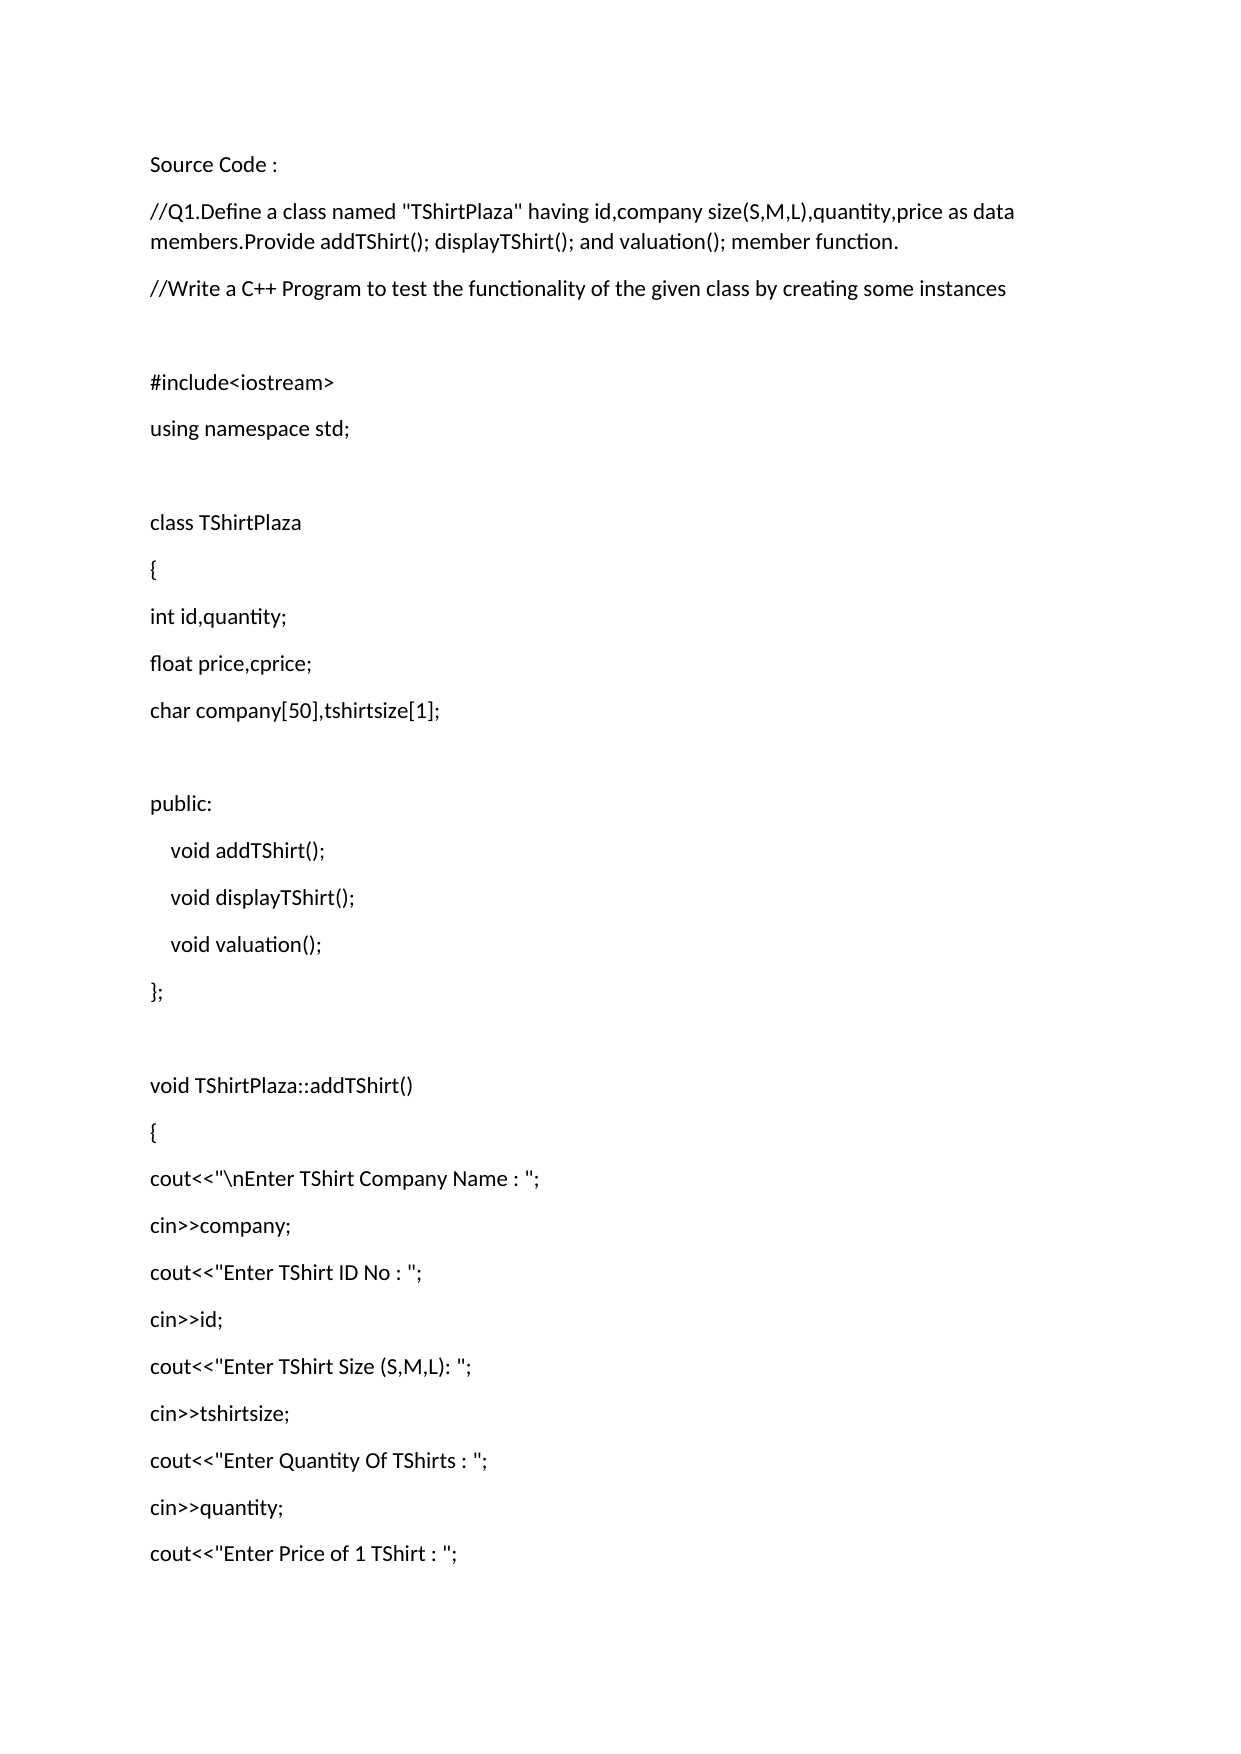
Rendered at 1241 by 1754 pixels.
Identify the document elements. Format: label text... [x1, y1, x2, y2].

text cin>>tshirtsize; [150, 1399, 1090, 1427]
text { [150, 555, 1090, 583]
text class TShirtPlaza [150, 508, 1090, 536]
text cout<<"Enter TShirt Size (S,M,L): "; [150, 1352, 1090, 1380]
text cout<<"\nEnter TShirt Company Name : "; [150, 1164, 1090, 1193]
text { [150, 1118, 1090, 1146]
text float price,cprice; [150, 649, 1090, 677]
text void valuation(); [150, 930, 1090, 958]
text cin>>id; [150, 1305, 1090, 1333]
text char company[50],tshirtsize[1]; [150, 696, 1090, 724]
text //Q1.Define a class named "TShirtPlaza" having id,company size(S,M,L),quantity,price as data members.Provide addTShirt(); displayTShirt(); and valuation(); member function. [150, 197, 1090, 255]
text int id,quantity; [150, 602, 1090, 630]
text }; [150, 977, 1090, 1005]
text #include<iostream> [150, 368, 1090, 396]
text cin>>company; [150, 1211, 1090, 1239]
text void addTShirt(); [150, 836, 1090, 864]
text void TShirtPlaza::addTShirt() [150, 1071, 1090, 1099]
text Source Code : [150, 150, 1090, 178]
text void displayTShirt(); [150, 883, 1090, 911]
text cin>>quantity; [150, 1493, 1090, 1521]
text //Write a C++ Program to test the functionality of the given class by creating some instances [150, 274, 1090, 302]
text cout<<"Enter Quantity Of TShirts : "; [150, 1446, 1090, 1474]
text cout<<"Enter TShirt ID No : "; [150, 1258, 1090, 1286]
text cout<<"Enter Price of 1 TShirt : "; [150, 1539, 1090, 1568]
text public: [150, 789, 1090, 818]
text using namespace std; [150, 414, 1090, 443]
